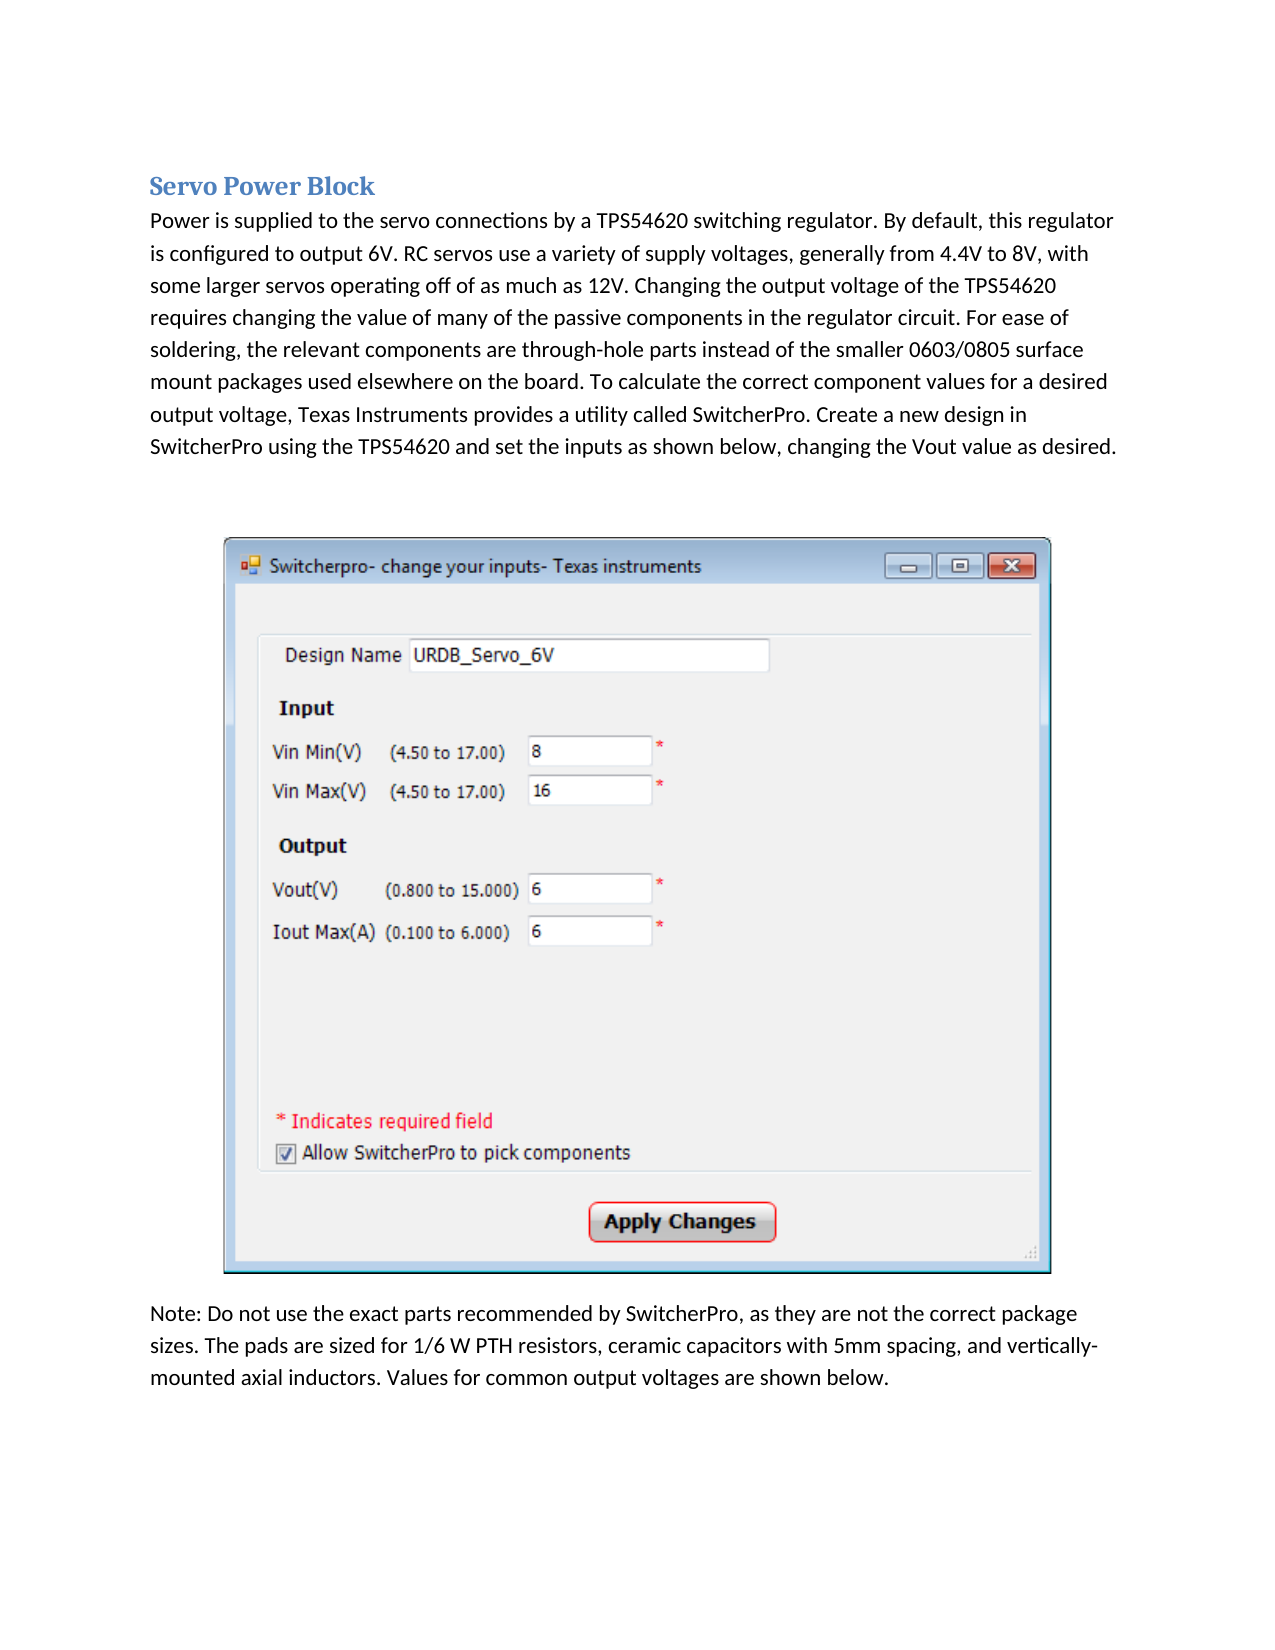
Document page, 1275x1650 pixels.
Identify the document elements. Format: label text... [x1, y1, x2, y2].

subtitle Servo Power Block [150, 171, 1125, 202]
text Note: Do not use the exact parts recommended by SwitcherPro, as they are not the correct package sizes. The pads are sized for 1/6 W PTH resistors, ceramic capacitors with 5mm spacing, and vertically-mounted axial inductors. Values for common output voltages are shown below. [150, 1299, 1125, 1391]
text Power is supplied to the servo connections by a TPS54620 switching regulator. By default, this regulator is configured to output 6V. RC servos use a variety of supply voltages, generally from 4.4V to 8V, with some larger servos operating off of as much as 12V. Changing the output voltage of the TPS54620 requires changing the value of many of the passive components in the regulator circuit. For ease of soldering, the relevant components are through-hole parts instead of the smaller 0603/0805 surface mount packages used elsewhere on the board. To calculate the correct component values for a desired output voltage, Texas Instruments provides a utility called SwitcherPro. Create a new design in SwitcherPro using the TPS54620 and set the inputs as shown below, changing the Vout value as desired. [150, 207, 1125, 460]
picture [223, 537, 1052, 1274]
